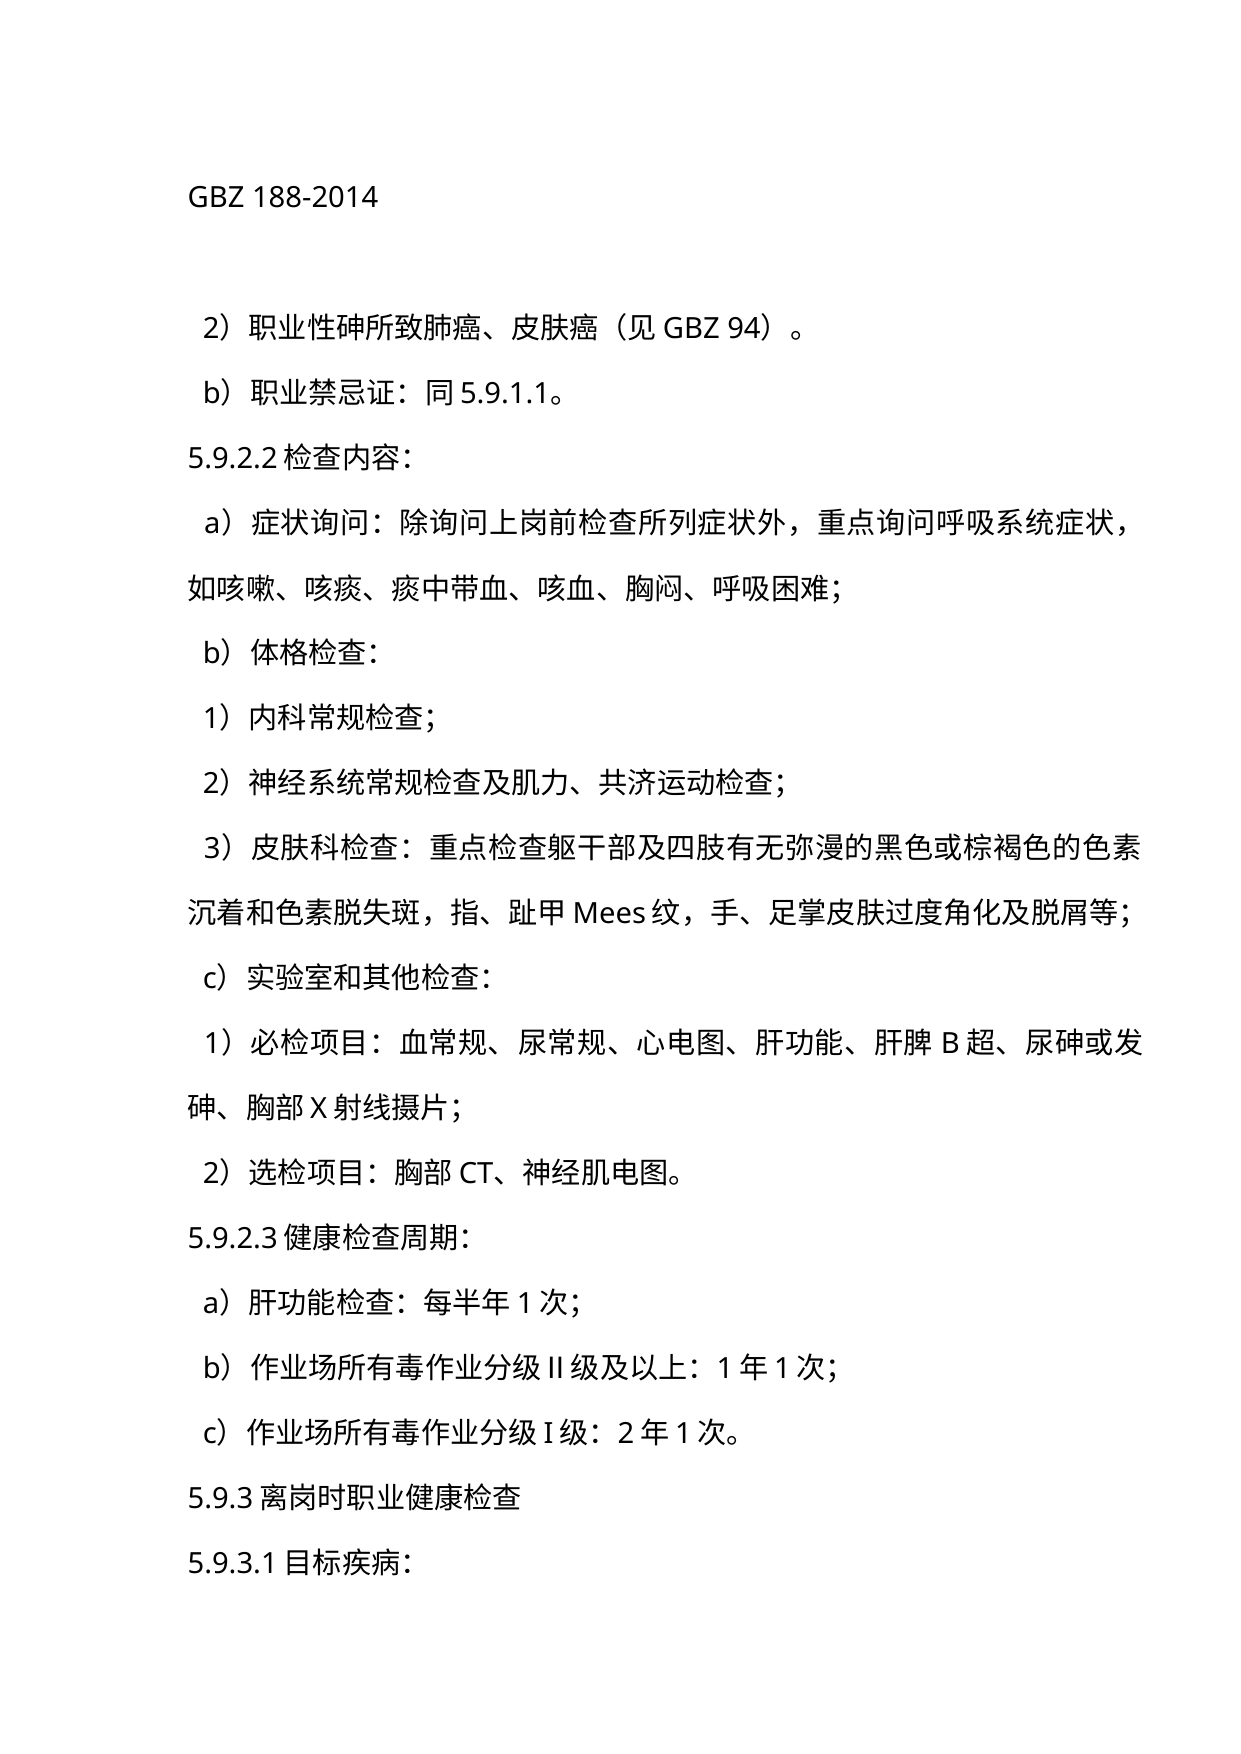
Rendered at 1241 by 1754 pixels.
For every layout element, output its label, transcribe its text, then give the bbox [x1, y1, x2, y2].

text 2）选检项目：胸部CT、神经肌电图。 [187, 1139, 1144, 1204]
text 2）神经系统常规检查及肌力、共济运动检查； [187, 749, 1144, 814]
text 5.9.2.2检查内容： [187, 424, 1144, 489]
text c）实验室和其他检查： [187, 944, 1144, 1009]
text 2）职业性砷所致肺癌、皮肤癌（见GBZ 94）。 [187, 294, 1144, 359]
text 5.9.3离岗时职业健康检查 [187, 1464, 1144, 1529]
text b）职业禁忌证：同5.9.1.1。 [187, 359, 1144, 424]
text 1）内科常规检查； [187, 684, 1144, 749]
text 1）必检项目：血常规、尿常规、心电图、肝功能、肝脾B超、尿砷或发砷、胸部X射线摄片； [187, 1009, 1144, 1139]
text b）体格检查： [187, 619, 1144, 684]
text c）作业场所有毒作业分级I级：2年1次。 [187, 1399, 1144, 1464]
text 5.9.2.3健康检查周期： [187, 1204, 1144, 1269]
text a）症状询问：除询问上岗前检查所列症状外，重点询问呼吸系统症状，如咳嗽、咳痰、痰中带血、咳血、胸闷、呼吸困难； [187, 489, 1144, 619]
text 5.9.3.1目标疾病： [187, 1529, 1144, 1594]
text GBZ 188-2014 [187, 164, 1144, 229]
text 3）皮肤科检查：重点检查躯干部及四肢有无弥漫的黑色或棕褐色的色素沉着和色素脱失斑，指、趾甲Mees纹，手、足掌皮肤过度角化及脱屑等； [187, 814, 1144, 944]
text b）作业场所有毒作业分级Ⅱ级及以上：1年1次； [187, 1334, 1144, 1399]
text a）肝功能检查：每半年1次； [187, 1269, 1144, 1334]
